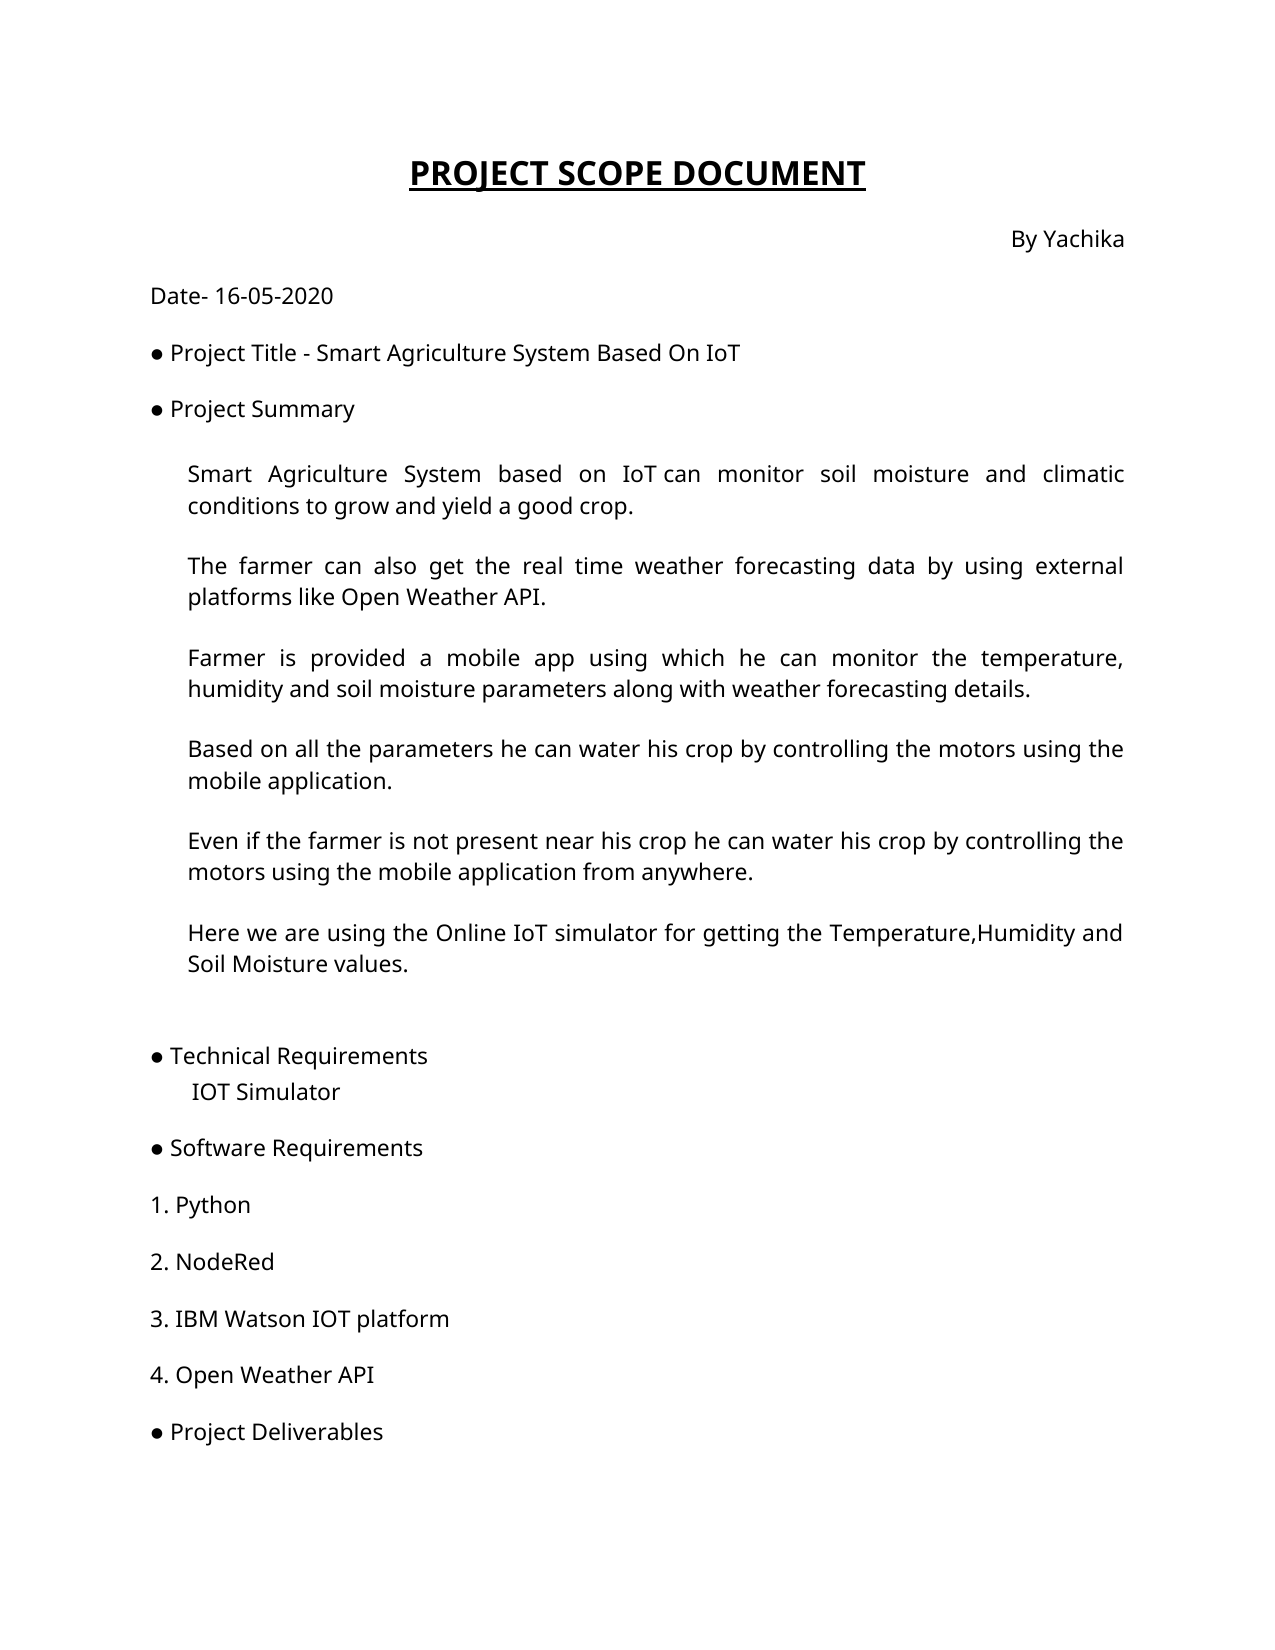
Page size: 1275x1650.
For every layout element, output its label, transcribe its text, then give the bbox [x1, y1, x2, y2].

text Farmer is provided a mobile app using which he can monitor the temperature, humidity and soil moisture parameters along with weather forecasting details. [187, 642, 1125, 704]
text The farmer can also get the real time weather forecasting data by using external platforms like Open Weather API. [187, 550, 1125, 613]
text IOT Simulator [150, 1076, 1125, 1107]
text ● Project Title - Smart Agriculture System Based On IoT [150, 337, 1125, 368]
text ● Project Deliverables [150, 1416, 1125, 1447]
text By Yachika [150, 223, 1125, 254]
text 2. NodeRed [150, 1246, 1125, 1277]
text 4. Open Weather API [150, 1359, 1125, 1391]
text ● Project Summary [150, 393, 1125, 424]
text Date- 16-05-2020 [150, 280, 1125, 311]
text ● Technical Requirements [150, 1040, 1125, 1071]
text Smart Agriculture System based on IoT can monitor soil moisture and climatic conditions to grow and yield a good crop. [187, 458, 1125, 521]
text 1. Python [150, 1189, 1125, 1220]
text Based on all the parameters he can water his crop by controlling the motors using the mobile application. [187, 733, 1125, 796]
text Even if the farmer is not present near his crop he can water his crop by controlling the motors using the mobile application from anywhere. [187, 825, 1125, 888]
text Here we are using the Online IoT simulator for getting the Temperature,Humidity and Soil Moisture values. [187, 917, 1125, 979]
text 3. IBM Watson IOT platform [150, 1303, 1125, 1334]
text ● Software Requirements [150, 1132, 1125, 1164]
text PROJECT SCOPE DOCUMENT [150, 150, 1125, 195]
